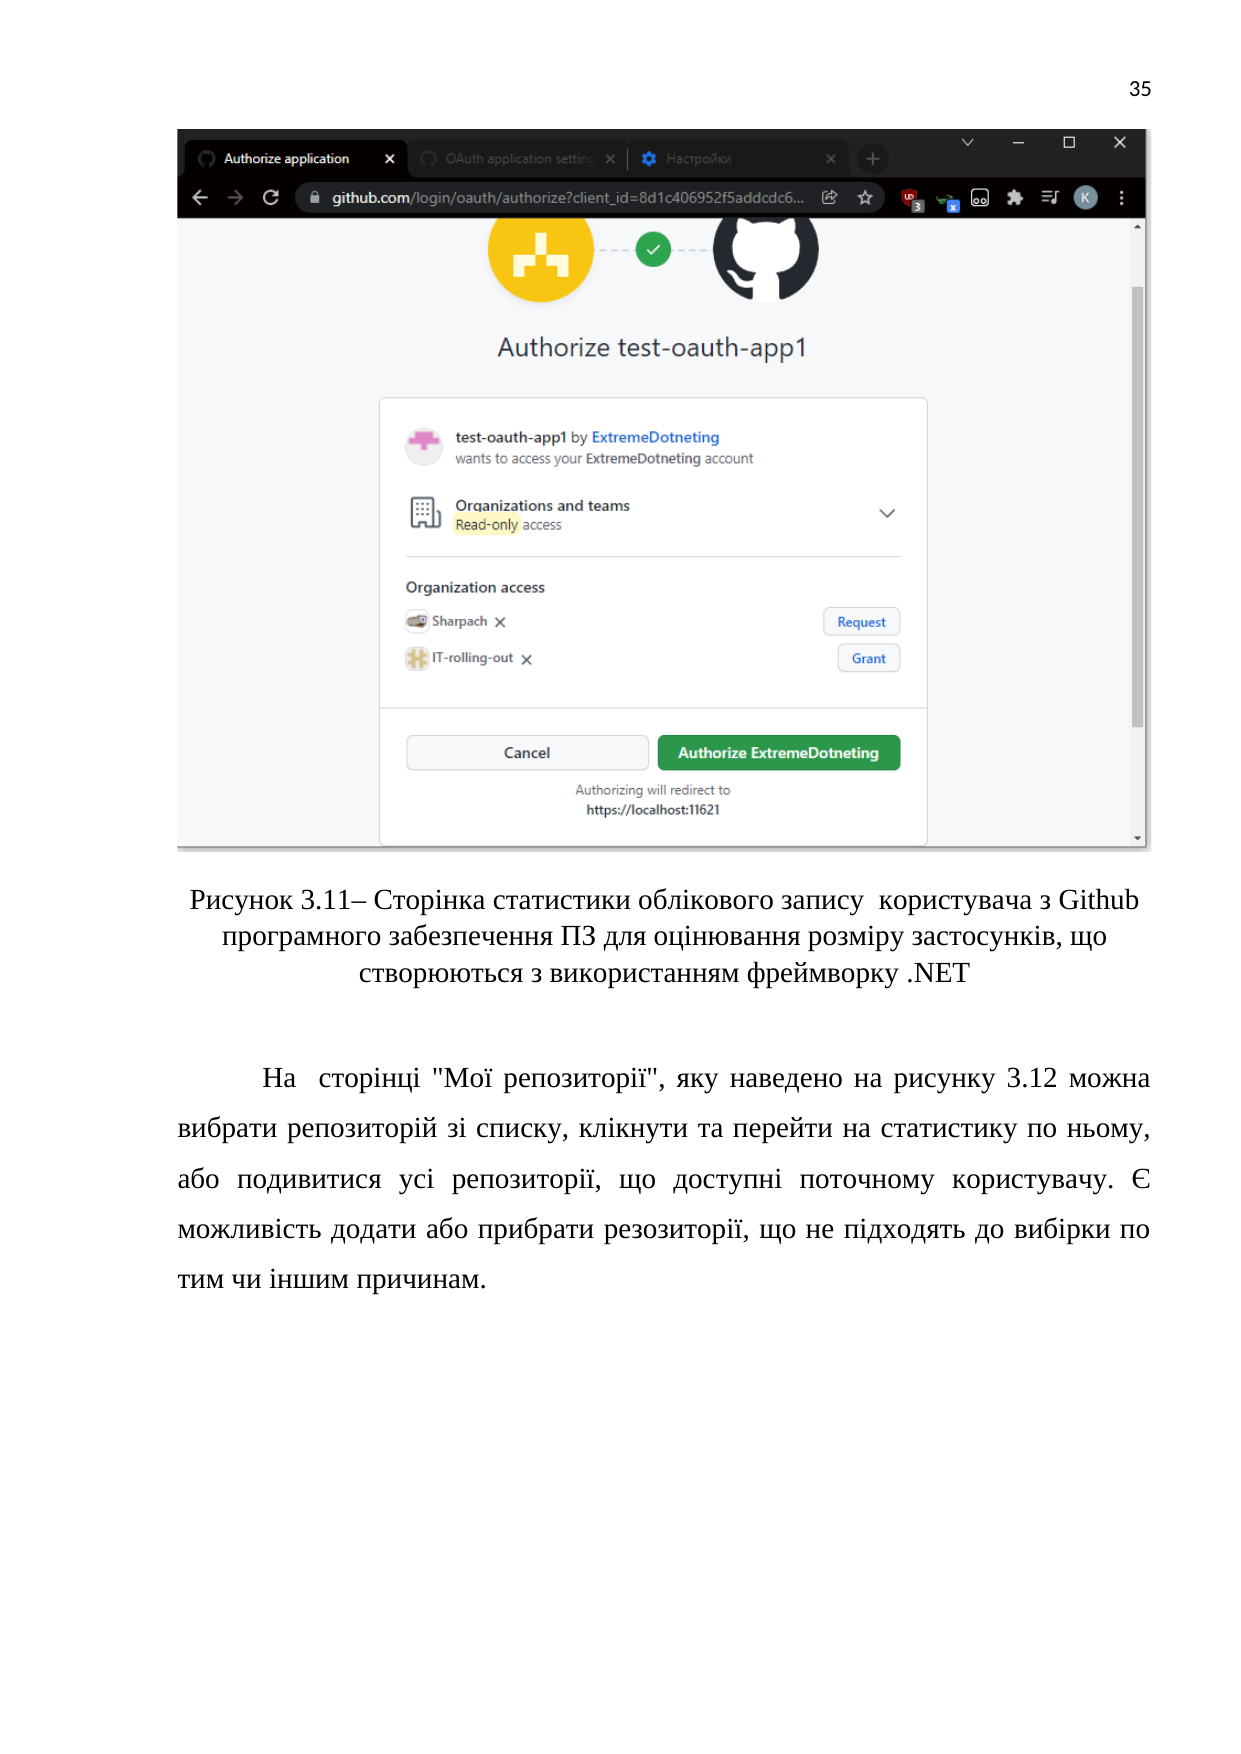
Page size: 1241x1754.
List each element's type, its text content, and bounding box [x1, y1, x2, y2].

picture [177, 129, 1152, 852]
text На сторінці "Мої репозиторії", яку наведено на рисунку 3.12 можна вибрати репозиторій зі списку, клікнути та перейти на статистику по ньому, або подивитися усі репозиторії, що доступні поточному користувачу. Є можливість додати або прибрати резозиторії, що не підходять до вибірки по тим чи іншим причинам. [177, 1060, 1152, 1295]
text Рисунок 3.11– Сторінка статистики облікового запису користувача з Github програмного забезпечення ПЗ для оцінювання розміру застосунків, що створюються з використанням фреймворку .NET [177, 882, 1152, 988]
